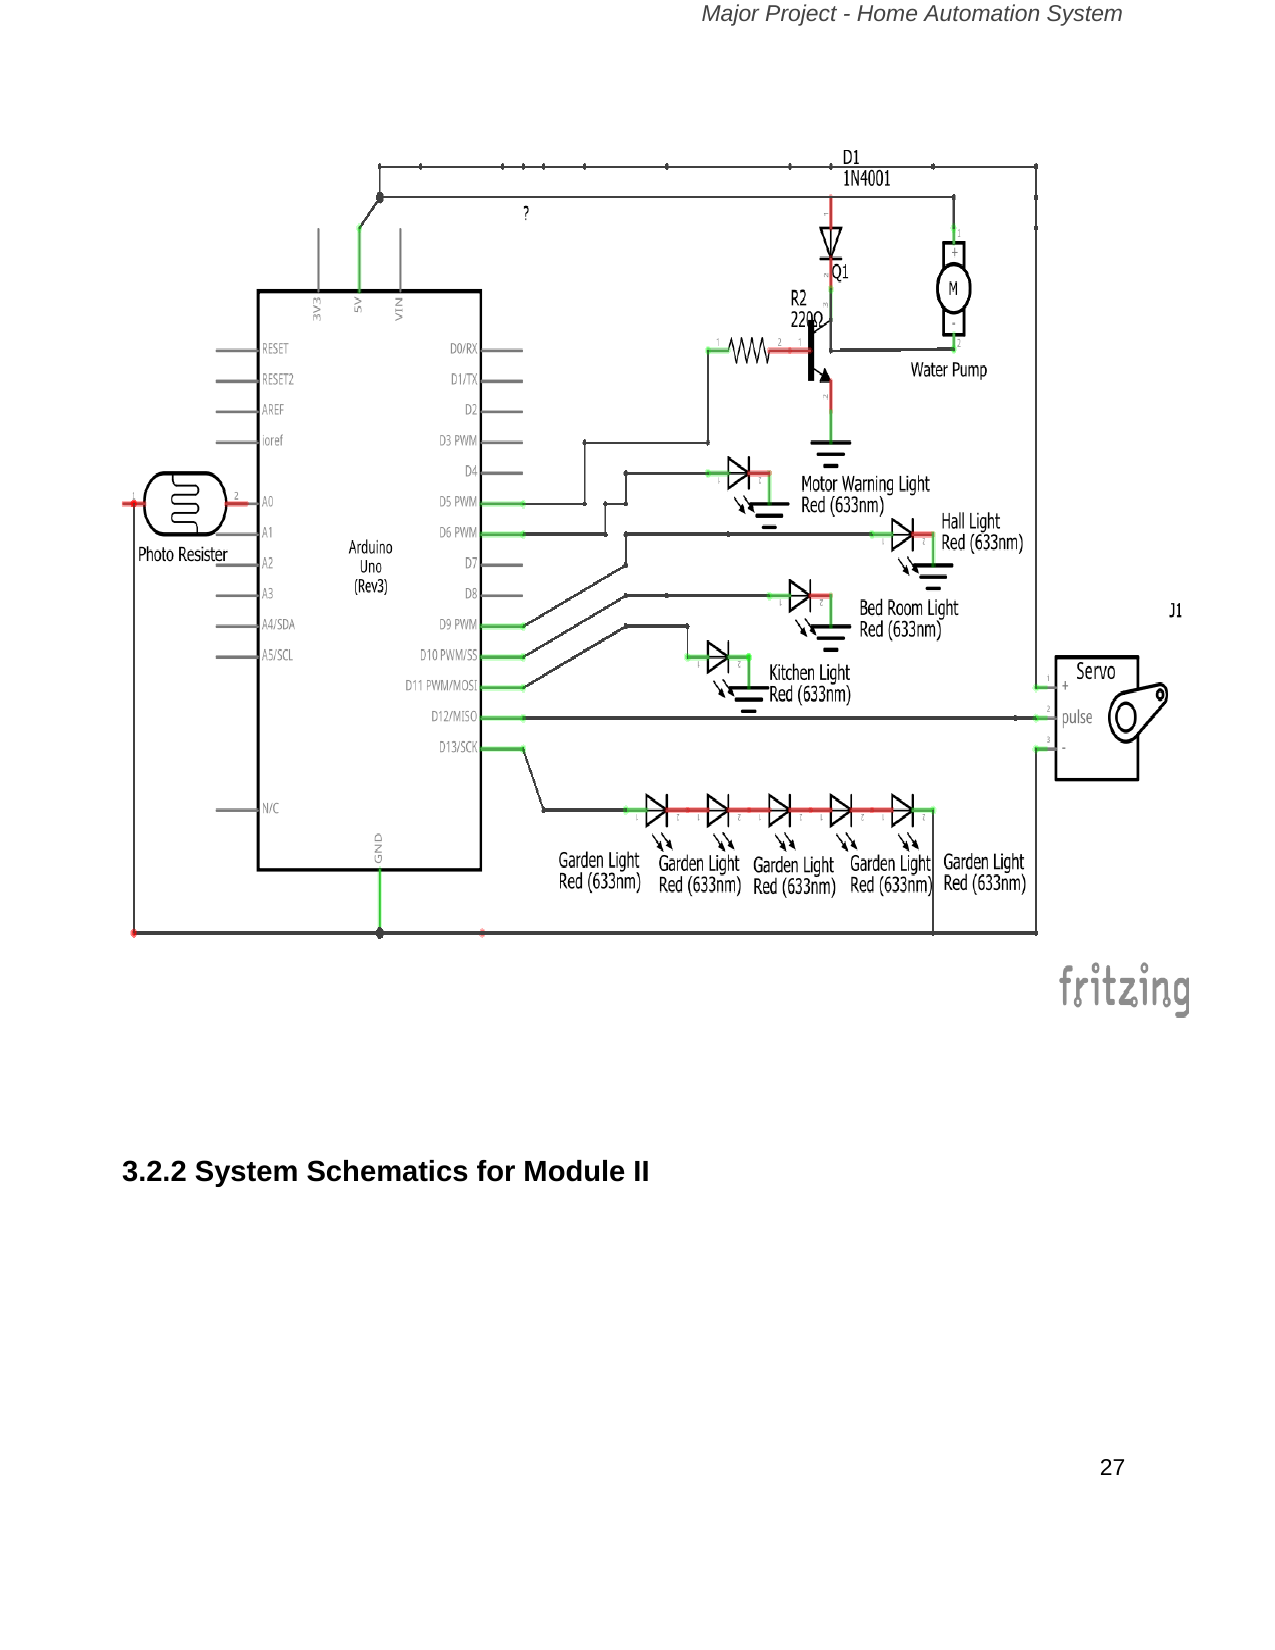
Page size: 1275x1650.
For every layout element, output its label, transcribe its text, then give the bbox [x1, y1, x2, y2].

subtitle 3.2.2 System Schematics for Module II [122, 1154, 1125, 1188]
picture [121, 150, 1189, 1018]
